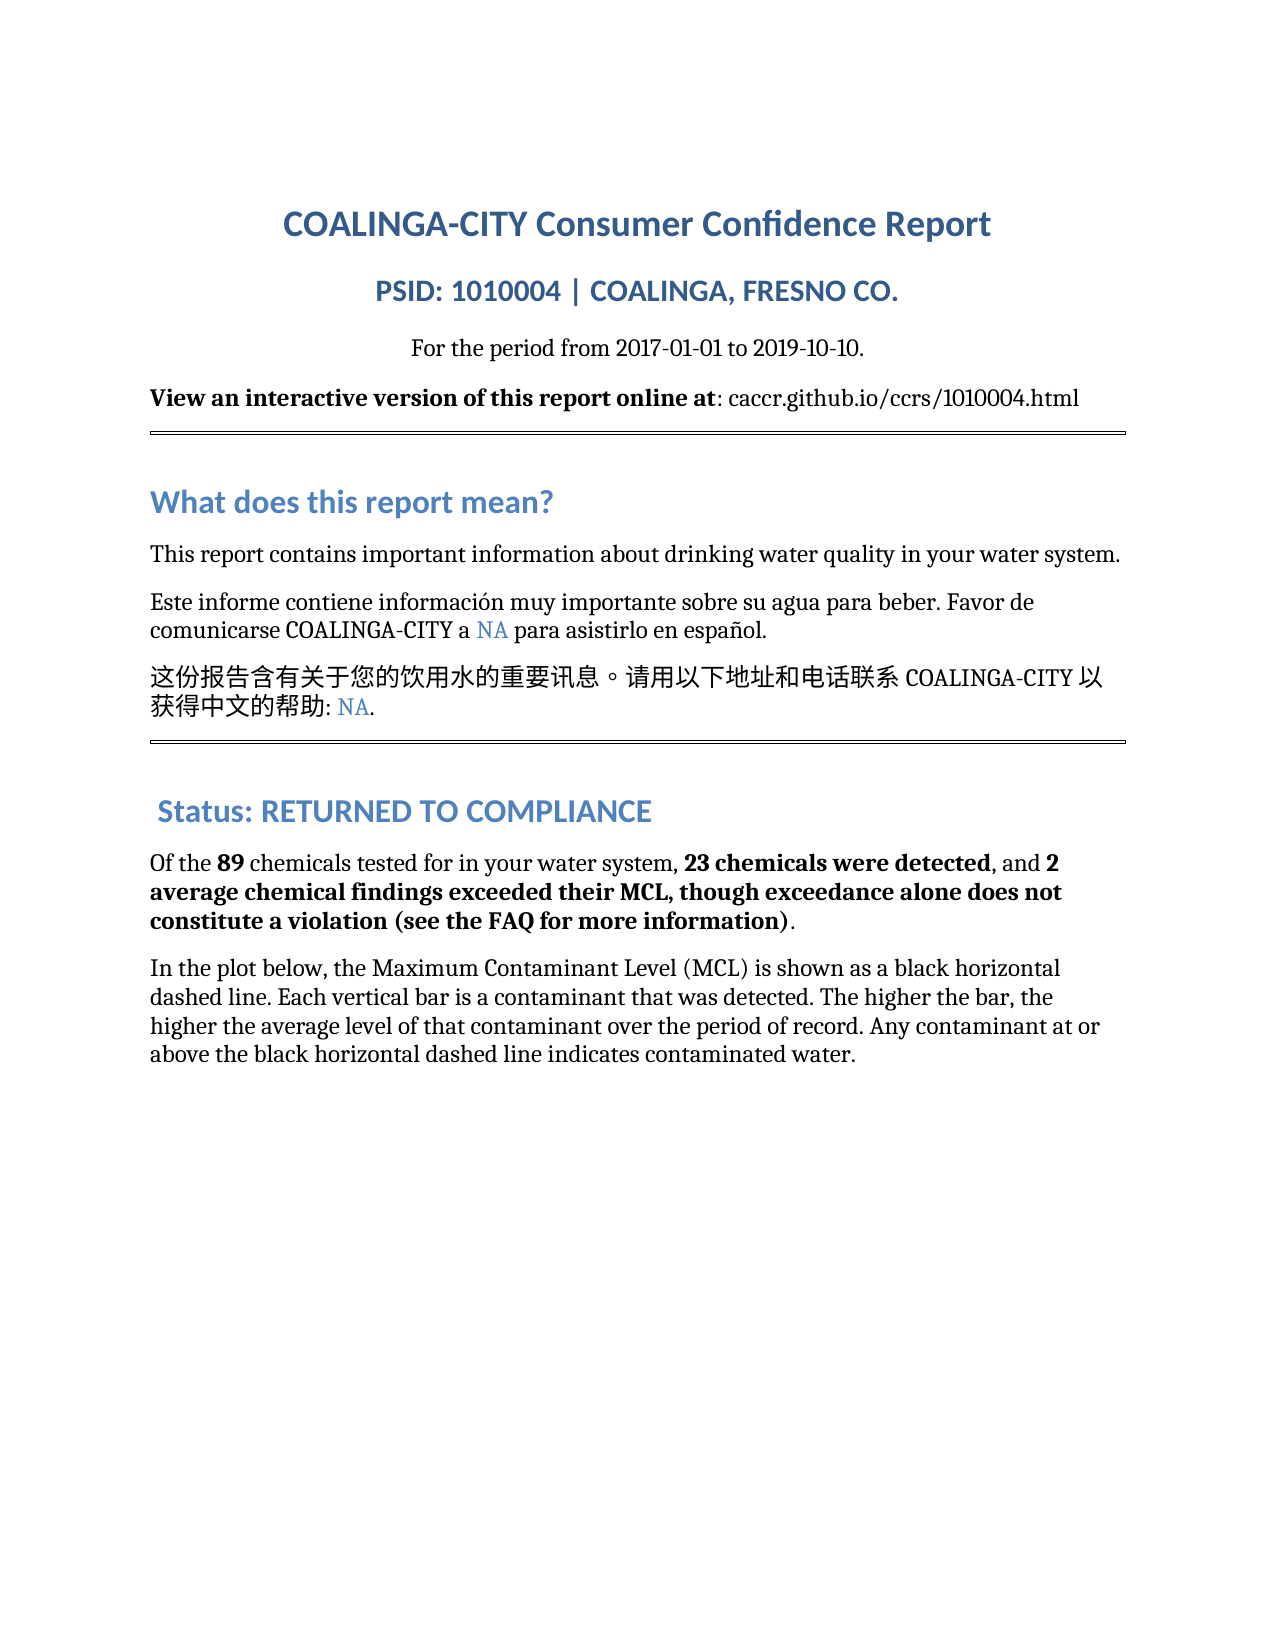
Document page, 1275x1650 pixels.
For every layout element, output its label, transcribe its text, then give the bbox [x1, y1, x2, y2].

text View an interactive version of this report online at: caccr.github.io/ccrs/1010004.html [150, 383, 1125, 412]
text For the period from 2017-01-01 to 2019-10-10. [150, 334, 1125, 363]
text 这份报告含有关于您的饮用水的重要讯息。请用以下地址和电话联系 COALINGA-CITY 以获得中文的帮助: NA. [150, 664, 1125, 721]
text Este informe contiene información muy importante sobre su agua para beber. Favor de comunicarse COALINGA-CITY a NA para asistirlo en español. [150, 588, 1125, 645]
text Of the 89 chemicals tested for in your water system, 23 chemicals were detected, and 2 average chemical findings exceeded their MCL, though exceedance alone does not constitute a violation (see the FAQ for more information). [150, 849, 1125, 935]
subtitle What does this report mean? [150, 481, 1125, 521]
text This report contains important information about drinking water quality in your water system. [150, 540, 1125, 569]
subtitle PSID: 1010004 | COALINGA, FRESNO CO. [150, 271, 1125, 309]
subtitle Status: RETURNED TO COMPLIANCE [150, 790, 1125, 830]
title COALINGA-CITY Consumer Confidence Report [150, 200, 1125, 246]
text In the plot below, the Maximum Contaminant Level (MCL) is shown as a black horizontal dashed line. Each vertical bar is a contaminant that was detected. The higher the bar, the higher the average level of that contaminant over the period of record. Any contaminant at or above the black horizontal dashed line indicates contaminated water. [150, 954, 1125, 1069]
